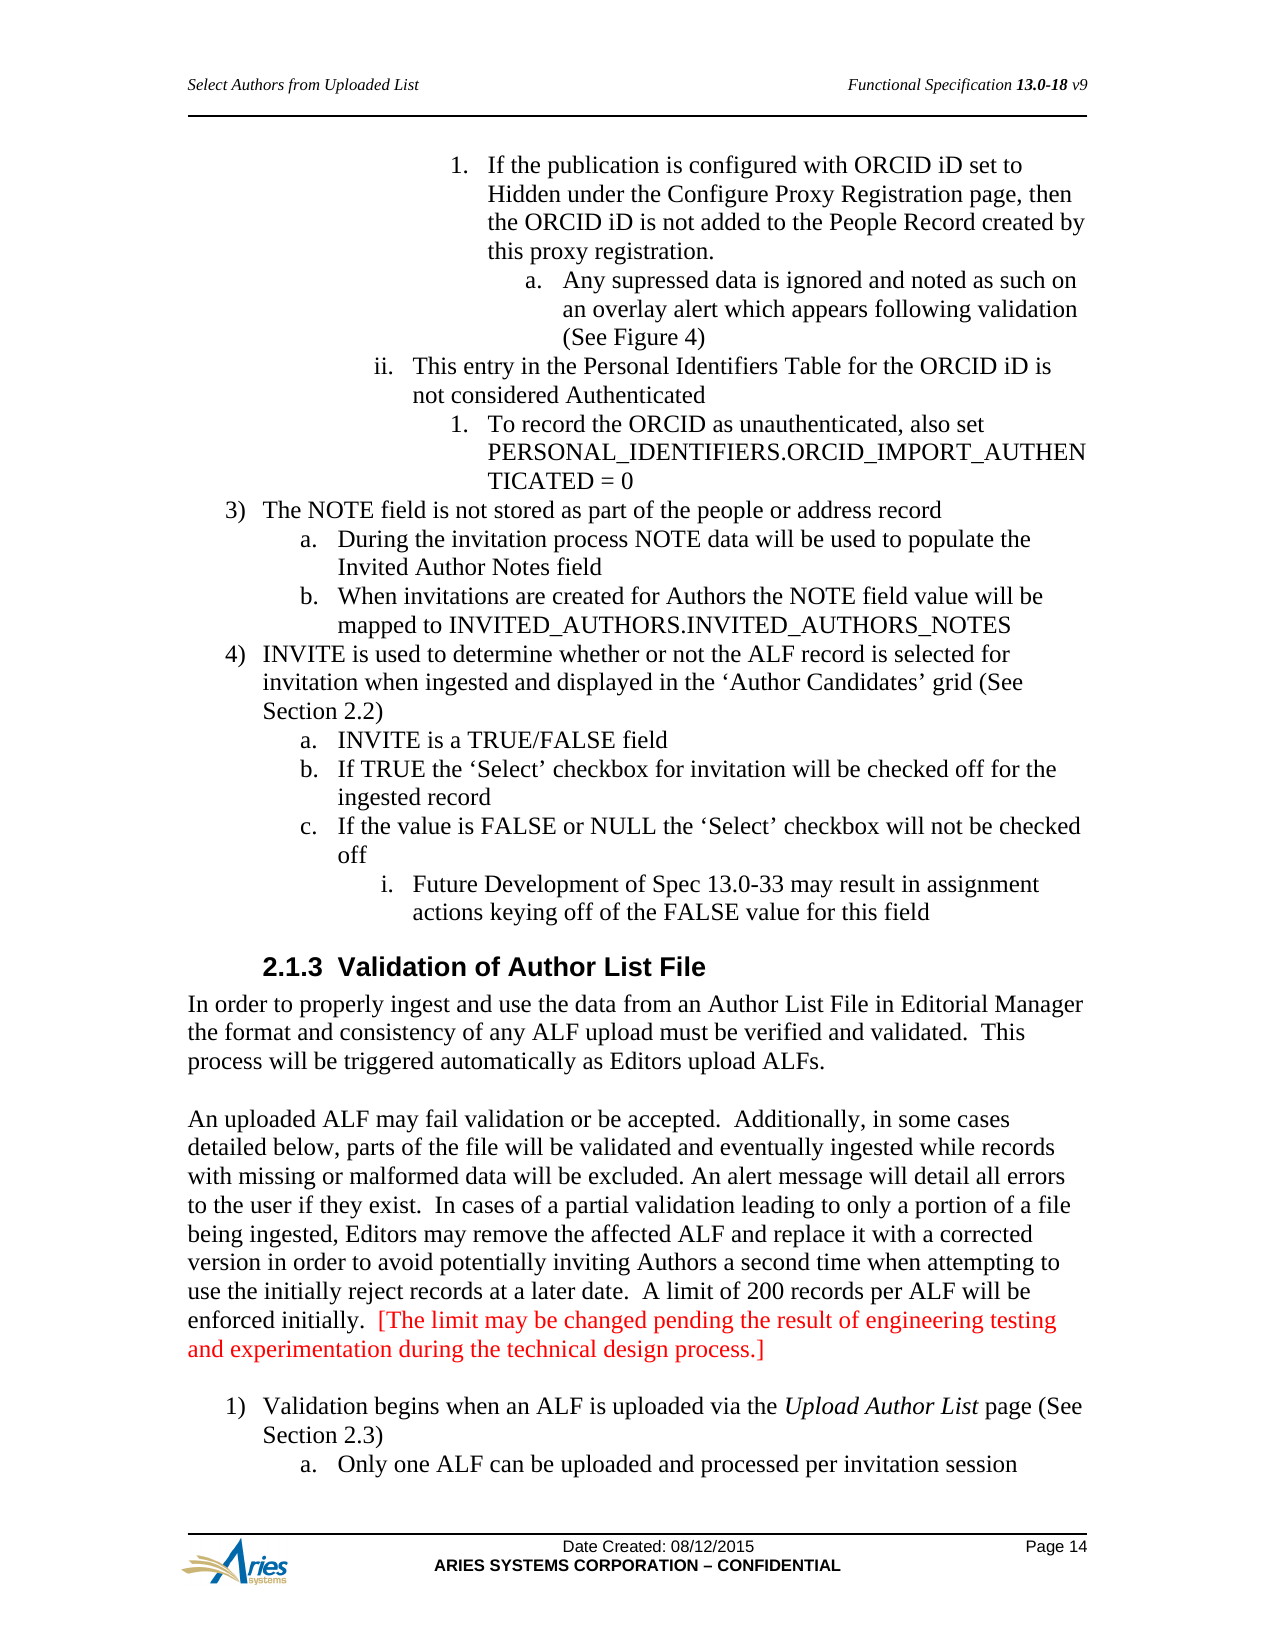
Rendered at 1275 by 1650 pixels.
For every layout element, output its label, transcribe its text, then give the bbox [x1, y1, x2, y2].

list Future Development of Spec 13.0-33 may result in assignment actions keying off of the FALSE value for this field [394, 869, 1087, 926]
list To record the ORCID as unauthenticated, also set PERSONAL_IDENTIFIERS.ORCID_IMPORT_AUTHENTICATED = 0 [450, 409, 1087, 495]
text In order to properly ingest and use the data from an Author List File in Editorial Manager the format and consistency of any ALF upload must be verified and validated. This process will be triggered automatically as Editors upload ALFs. [187, 989, 1087, 1075]
list If TRUE the ‘Select’ checkbox for invitation will be checked off for the ingested record [300, 754, 1087, 811]
list The NOTE field is not stored as part of the people or address record [225, 495, 1087, 524]
list Any supressed data is ignored and noted as such on an overlay alert which appears following validation (See Figure 4) [525, 265, 1087, 351]
text An uploaded ALF may fail validation or be accepted. Additionally, in some cases detailed below, parts of the file will be validated and eventually ingested while records with missing or malformed data will be excluded. An alert message will detail all errors to the user if they exist. In cases of a partial validation leading to only a portion of a file being ingested, Editors may remove the affected ALF and replace it with a corrected version in order to avoid potentially inviting Authors a second time when attempting to use the initially reject records at a later date. A limit of 200 records per ALF will be enforced initially. [The limit may be changed pending the result of engineering testing and experimentation during the technical design process.] [187, 1104, 1087, 1362]
list During the invitation process NOTE data will be used to populate the Invited Author Notes field [300, 524, 1087, 581]
picture [181, 1538, 288, 1585]
list INVITE is used to determine whether or not the ALF record is selected for invitation when ingested and displayed in the ‘Author Candidates’ grid (See Section 2.2) [225, 639, 1087, 725]
list If the value is FALSE or NULL the ‘Select’ checkbox will not be checked off [300, 811, 1087, 869]
list Validation begins when an ALF is uploaded via the Upload Author List page (See Section 2.3) [225, 1391, 1087, 1449]
list Only one ALF can be uploaded and processed per invitation session [300, 1449, 1087, 1477]
list When invitations are created for Authors the NOTE field value will be mapped to INVITED_AUTHORS.INVITED_AUTHORS_NOTES [300, 581, 1087, 639]
list This entry in the Personal Identifiers Table for the ORCID iD is not considered Authenticated [394, 351, 1087, 409]
list If the publication is configured with ORCID iD set to Hidden under the Configure Proxy Registration page, then the ORCID iD is not added to the People Record created by this proxy registration. [450, 150, 1087, 265]
list INVITE is a TRUE/FALSE field [300, 725, 1087, 754]
subtitle Validation of Author List File [262, 951, 1087, 982]
